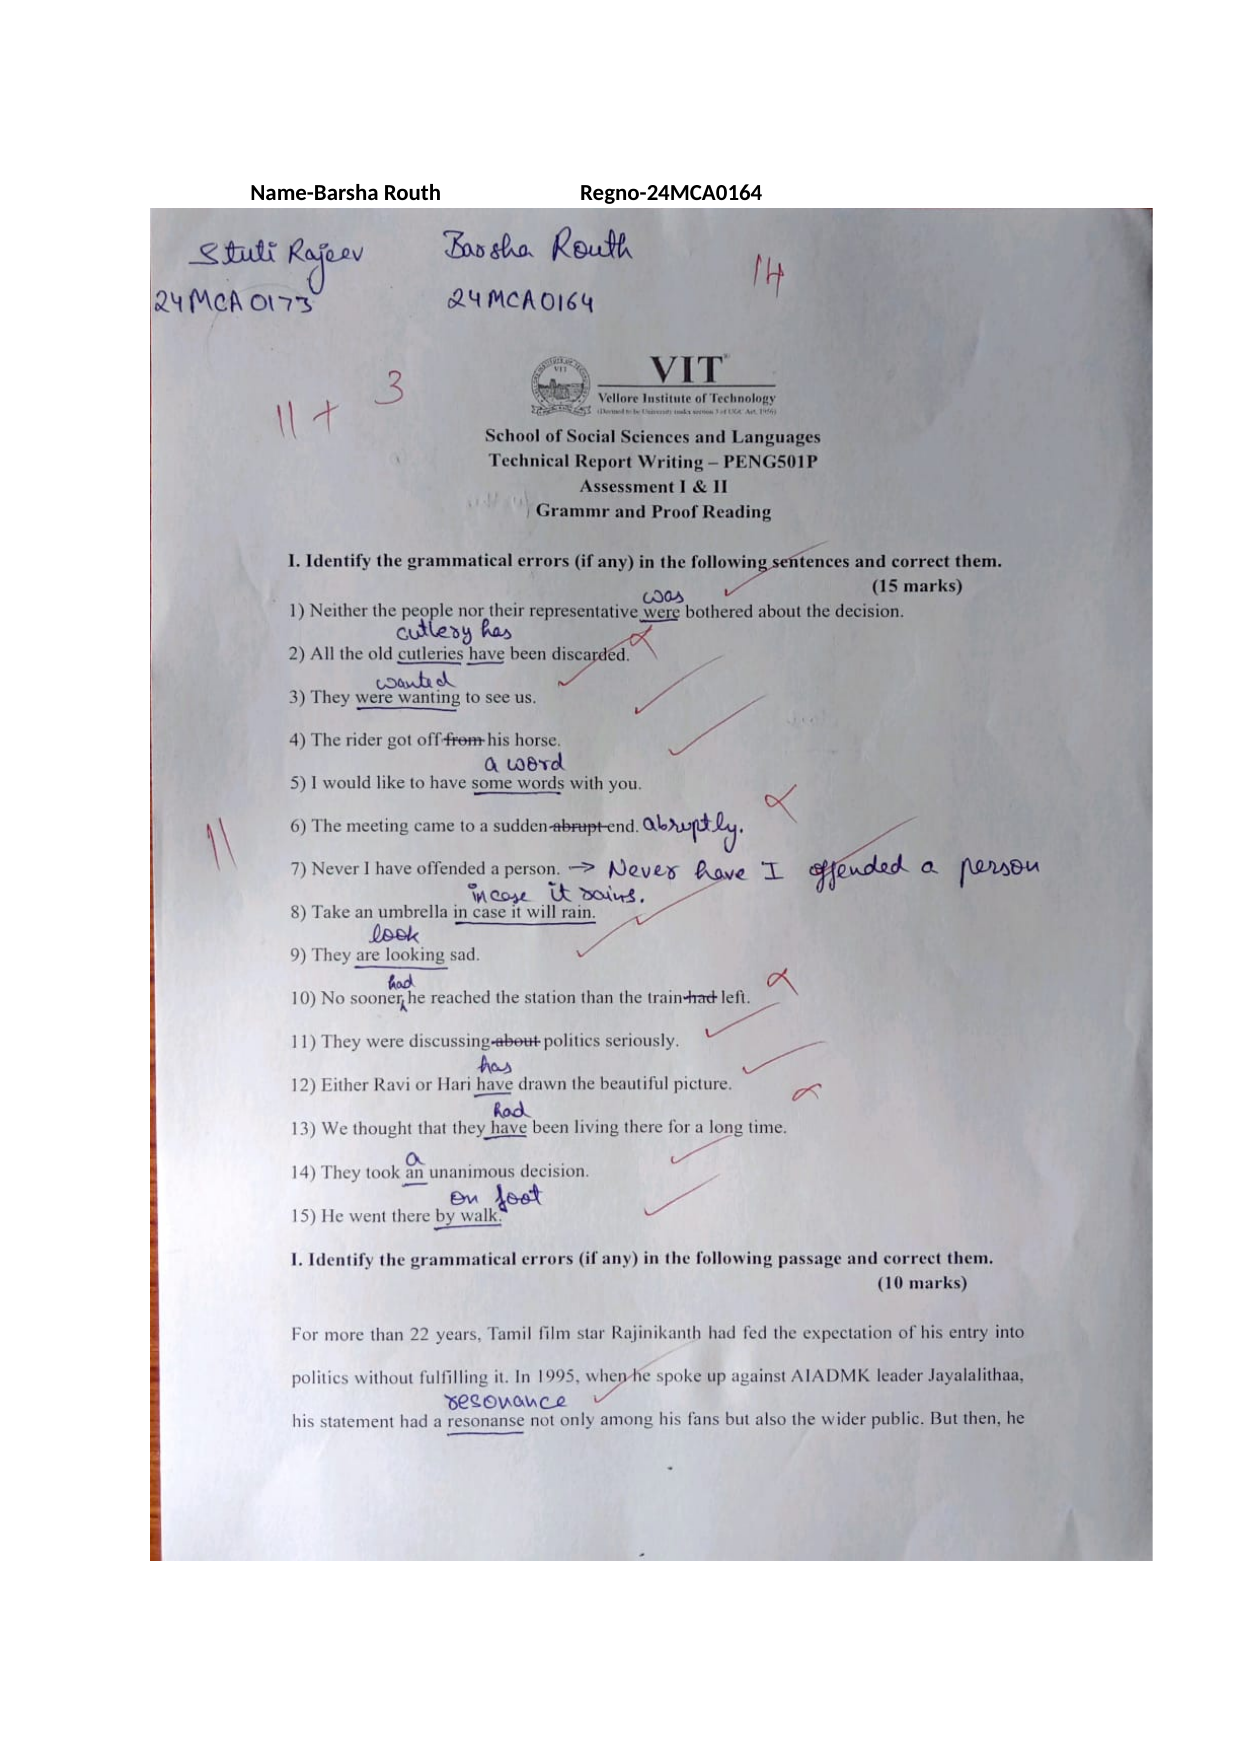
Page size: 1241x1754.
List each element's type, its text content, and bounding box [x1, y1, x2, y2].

picture [150, 208, 1153, 1561]
text Name-Barsha Routh Regno-24MCA0164 [150, 150, 1090, 208]
